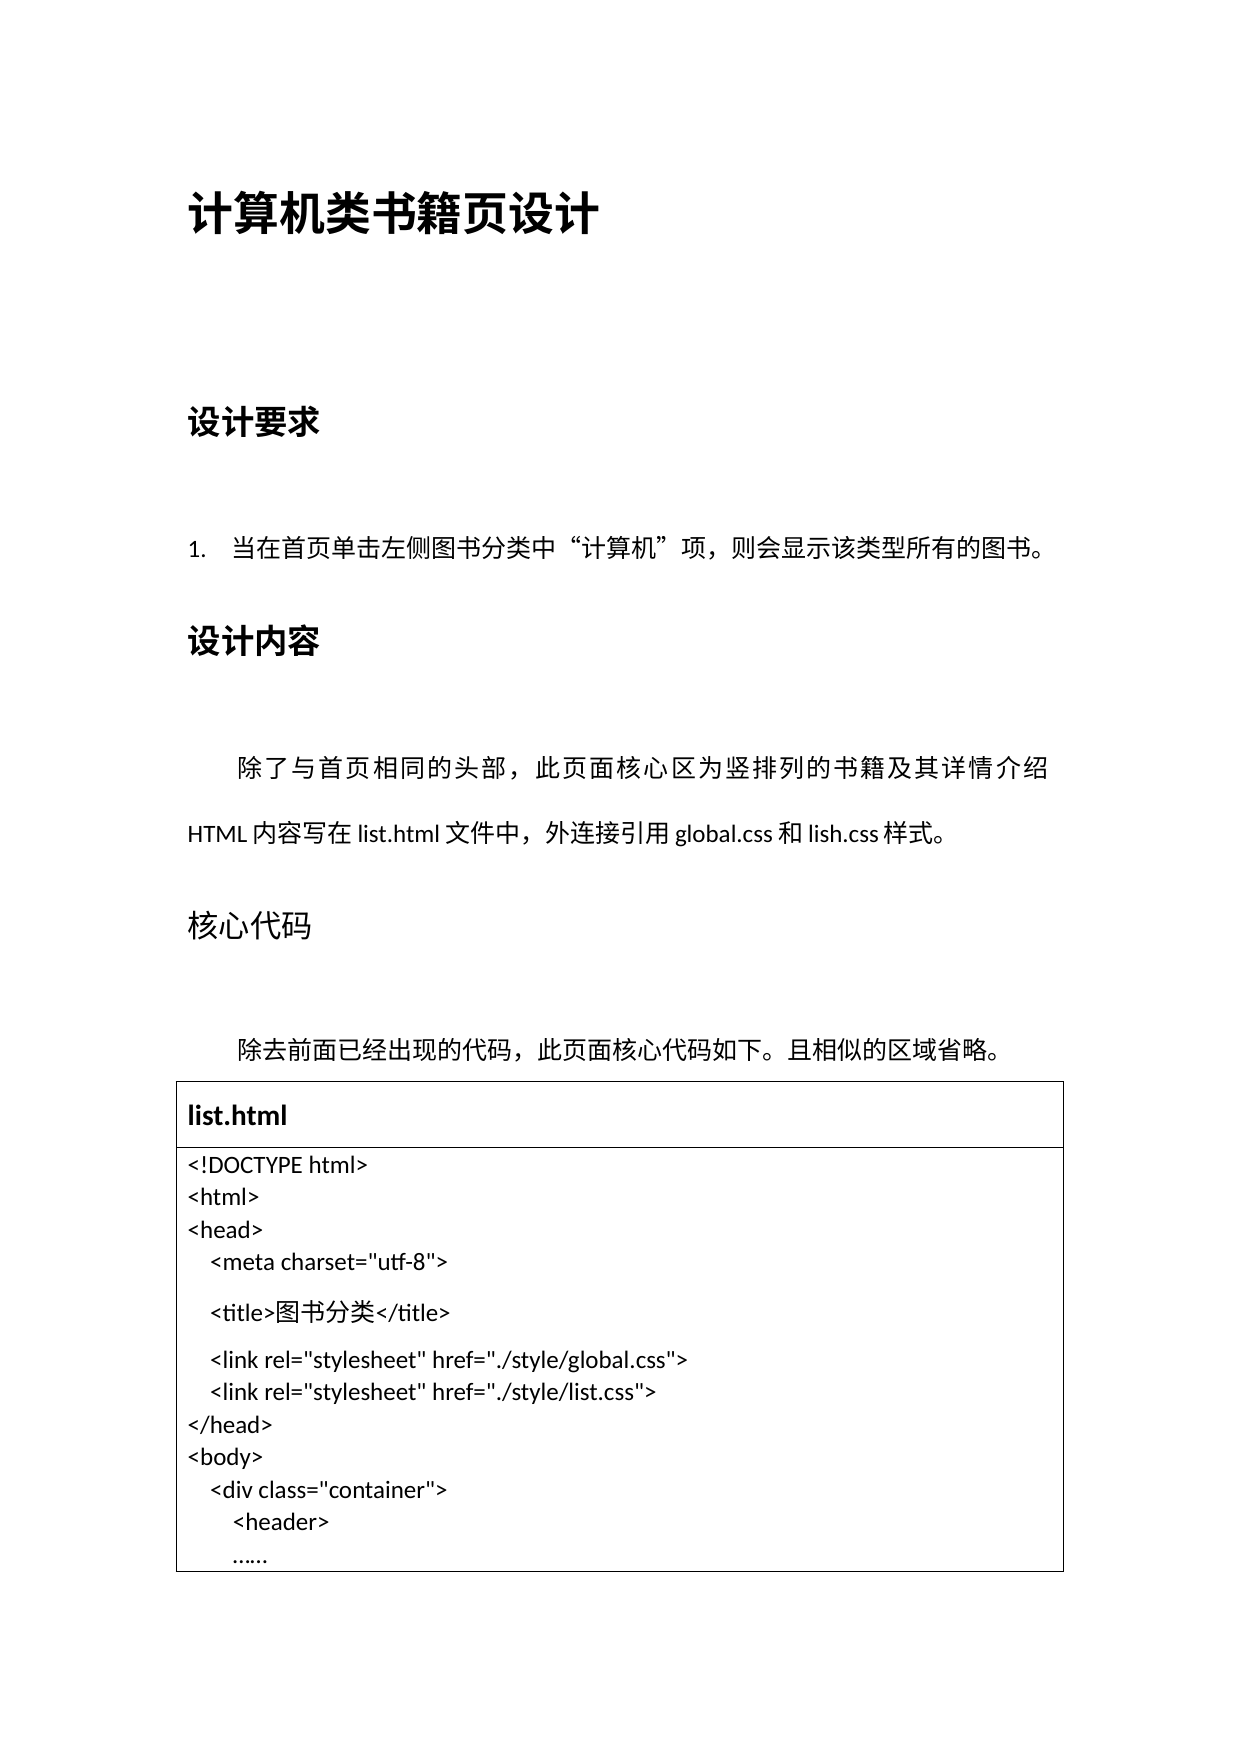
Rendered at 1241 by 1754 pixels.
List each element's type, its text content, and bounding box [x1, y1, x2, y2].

subtitle 计算机类书籍页设计 [187, 162, 1053, 259]
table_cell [177, 1148, 1063, 1571]
list 当在首页单击左侧图书分类中“计算机”项，则会显示该类型所有的图书。 [187, 514, 1053, 579]
subtitle 核心代码 [187, 891, 1053, 956]
subtitle 设计要求 [187, 387, 1053, 452]
text 除了与首页相同的头部，此页面核心区为竖排列的书籍及其详情介绍。HTML内容写在list.html文件中，外连接引用global.css和lish.css样式。 [187, 734, 1053, 864]
table_header list.html [177, 1082, 1063, 1147]
subtitle 设计内容 [187, 607, 1053, 672]
text 除去前面已经出现的代码，此页面核心代码如下。且相似的区域省略。 [187, 1016, 1053, 1081]
